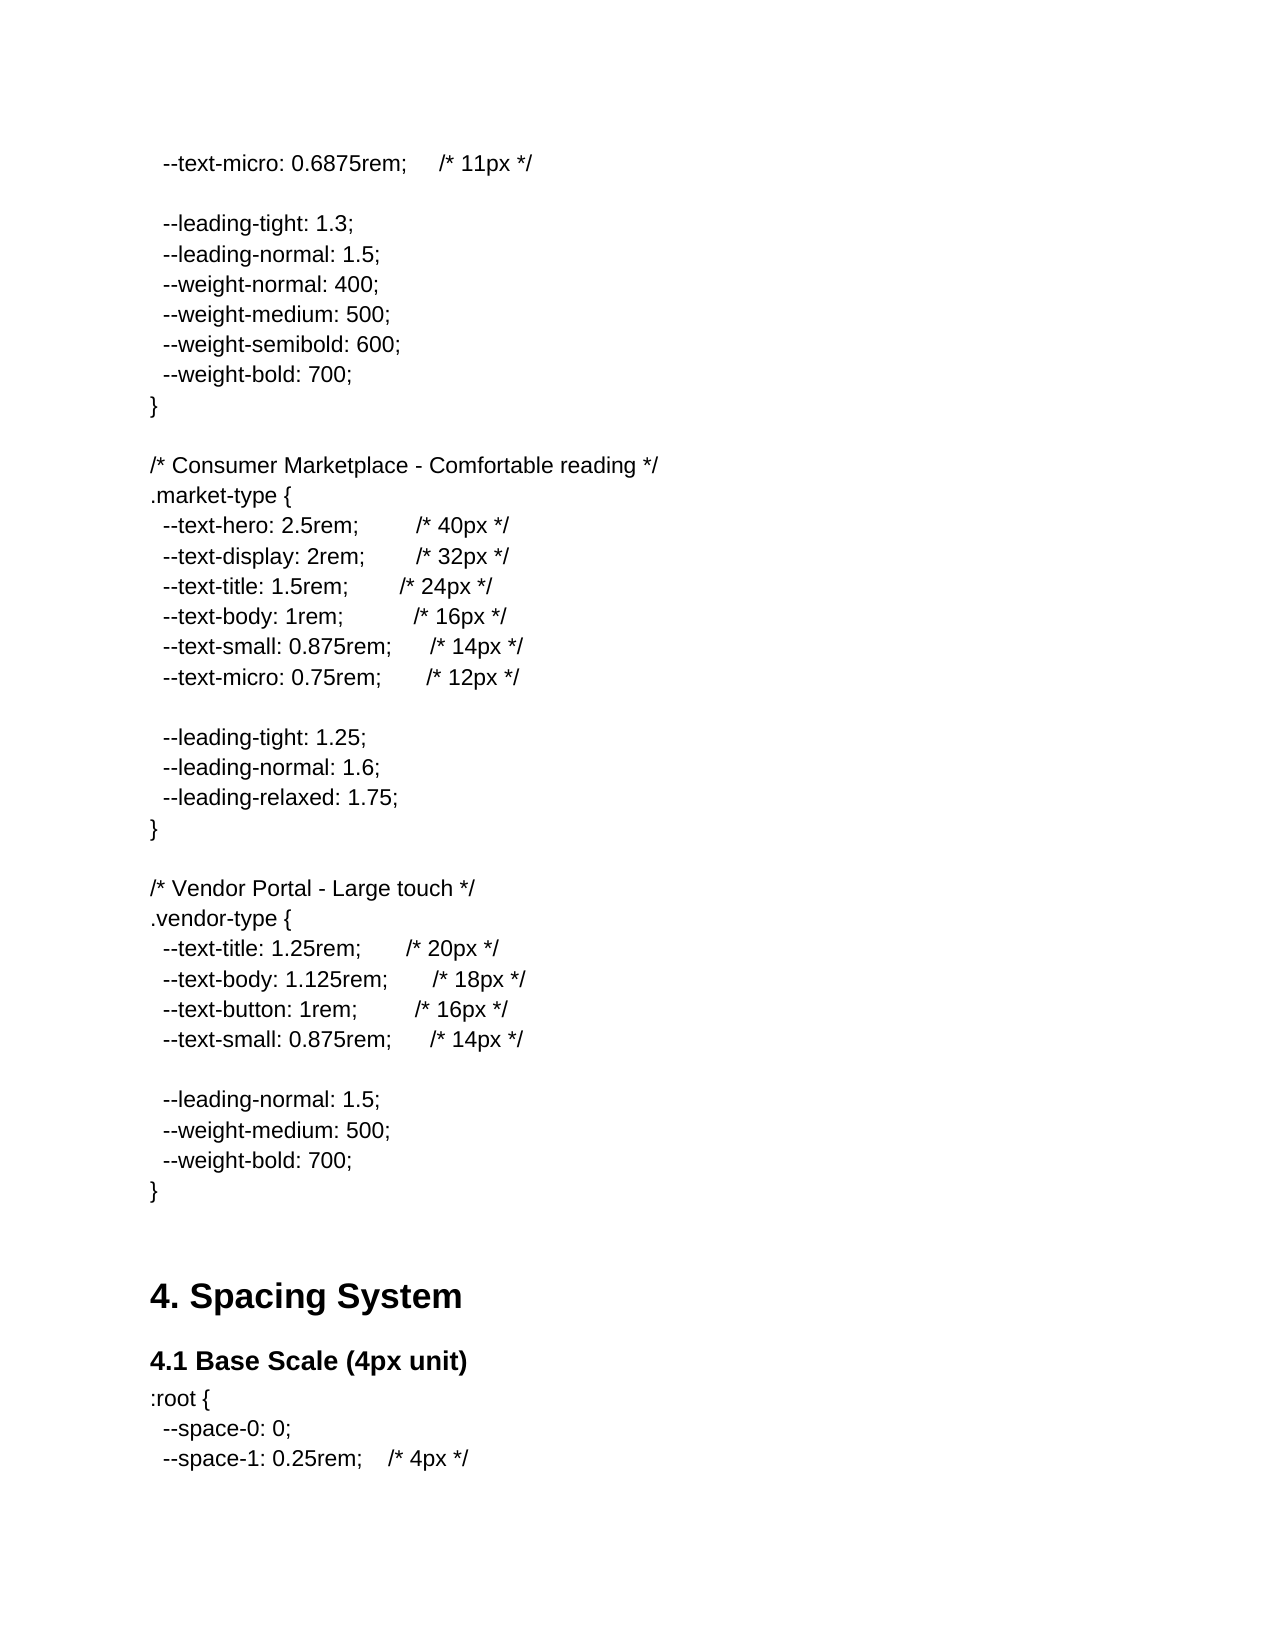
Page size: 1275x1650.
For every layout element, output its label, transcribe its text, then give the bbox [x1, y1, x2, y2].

text --text-body: 1rem; /* 16px */ [150, 603, 1125, 629]
text --weight-bold: 700; [150, 1147, 1125, 1173]
text --text-micro: 0.75rem; /* 12px */ [150, 663, 1125, 690]
text --weight-bold: 700; [150, 361, 1125, 388]
text } [150, 1177, 1125, 1203]
text --weight-medium: 500; [150, 1117, 1125, 1143]
text --text-button: 1rem; /* 16px */ [150, 996, 1125, 1022]
text --space-0: 0; [150, 1415, 1125, 1441]
subtitle 4. Spacing System [150, 1275, 1125, 1316]
text --text-small: 0.875rem; /* 14px */ [150, 1026, 1125, 1052]
text --text-display: 2rem; /* 32px */ [150, 543, 1125, 569]
text --text-title: 1.5rem; /* 24px */ [150, 573, 1125, 599]
text --leading-relaxed: 1.75; [150, 784, 1125, 811]
text --text-hero: 2.5rem; /* 40px */ [150, 512, 1125, 539]
text --space-1: 0.25rem; /* 4px */ [150, 1445, 1125, 1471]
text :root { [150, 1384, 1125, 1411]
text --text-body: 1.125rem; /* 18px */ [150, 966, 1125, 992]
text --leading-normal: 1.5; [150, 1086, 1125, 1113]
text --leading-normal: 1.6; [150, 754, 1125, 781]
text --weight-normal: 400; [150, 271, 1125, 297]
text .market-type { [150, 482, 1125, 509]
text } [150, 392, 1125, 418]
text --text-small: 0.875rem; /* 14px */ [150, 633, 1125, 660]
text --text-micro: 0.6875rem; /* 11px */ [150, 150, 1125, 176]
text --leading-tight: 1.3; [150, 210, 1125, 237]
subtitle 4.1 Base Scale (4px unit) [150, 1345, 1125, 1376]
text } [150, 814, 1125, 841]
text --weight-medium: 500; [150, 301, 1125, 327]
text --leading-normal: 1.5; [150, 241, 1125, 267]
text /* Consumer Marketplace - Comfortable reading */ [150, 452, 1125, 478]
text /* Vendor Portal - Large touch */ [150, 875, 1125, 901]
text --leading-tight: 1.25; [150, 724, 1125, 750]
text --weight-semibold: 600; [150, 331, 1125, 358]
text --text-title: 1.25rem; /* 20px */ [150, 935, 1125, 962]
text .vendor-type { [150, 905, 1125, 932]
